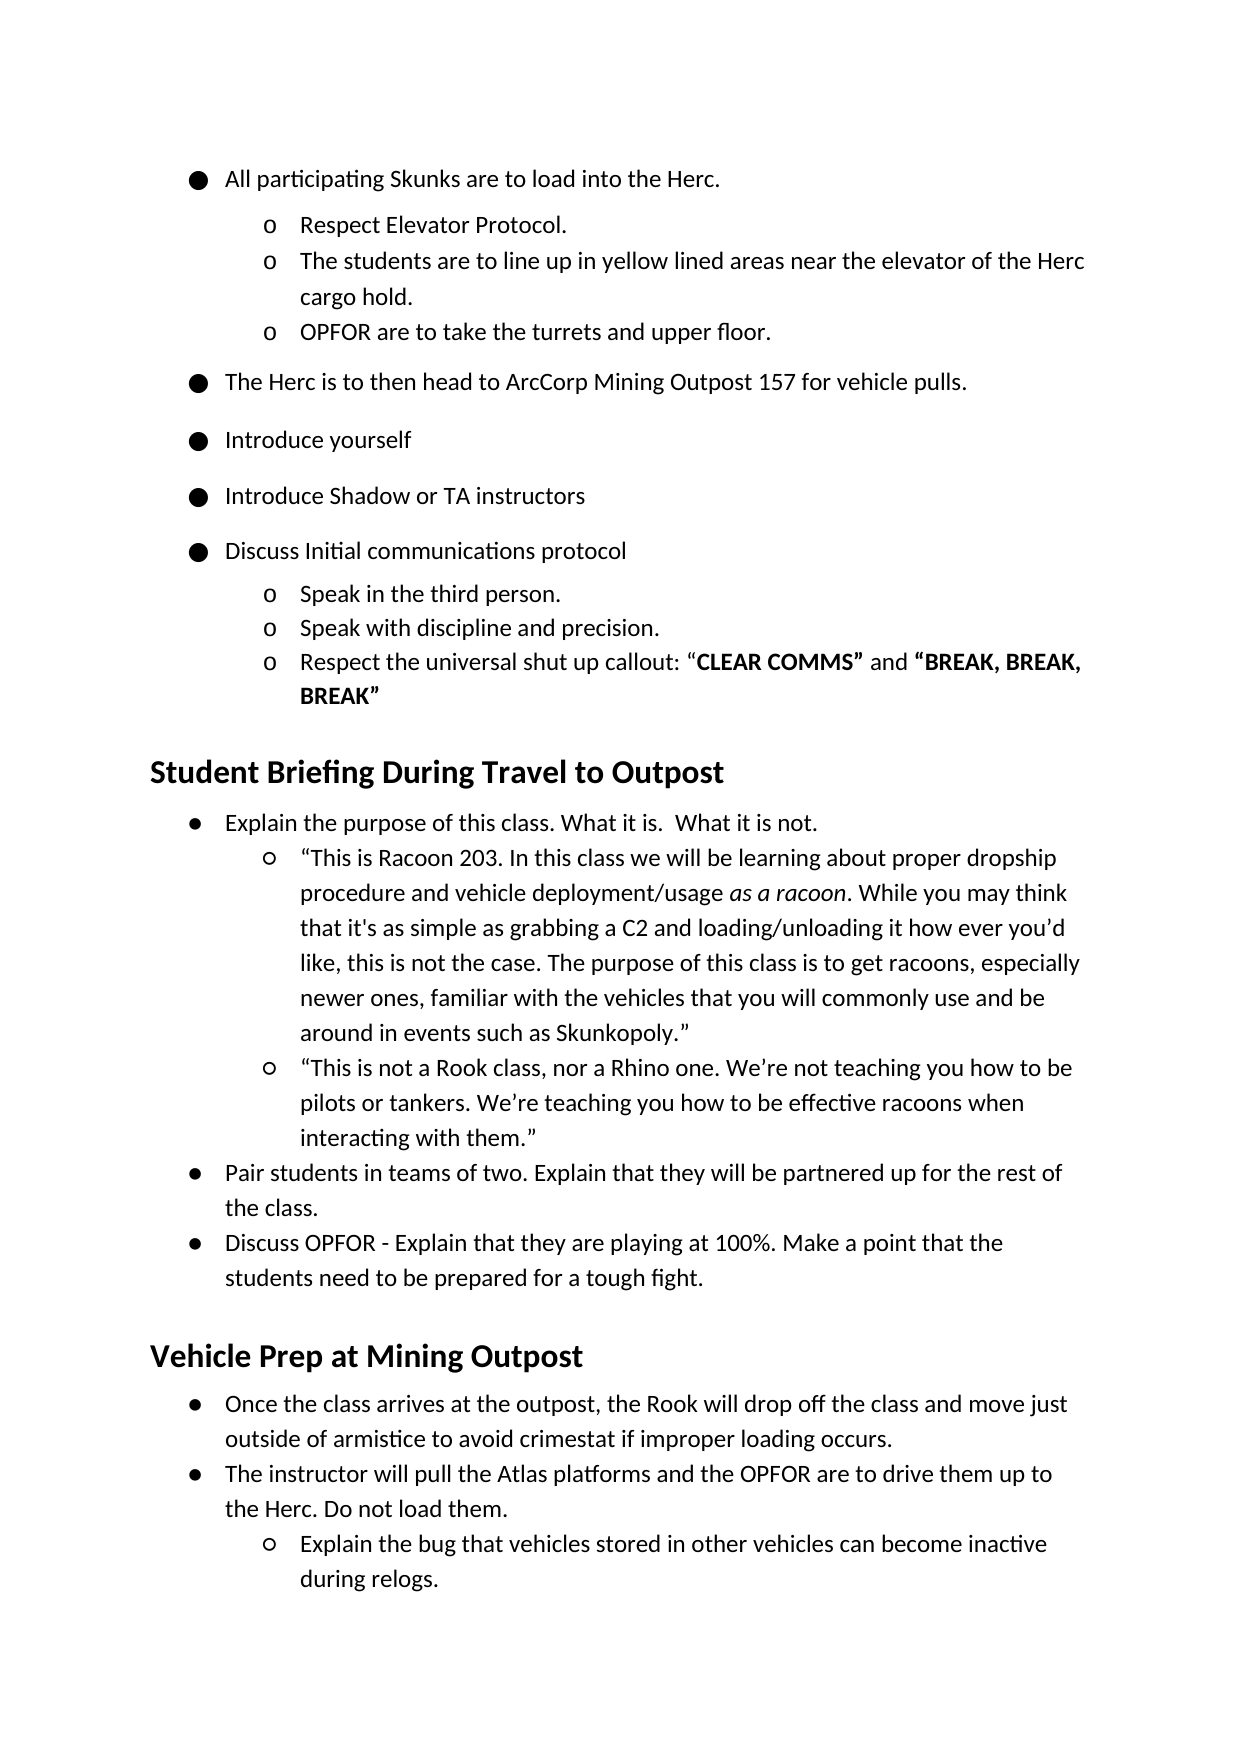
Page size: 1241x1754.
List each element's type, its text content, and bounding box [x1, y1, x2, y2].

list The instructor will pull the Atlas platforms and the OPFOR are to drive them up to the Herc. Do not load them. [187, 1458, 1090, 1524]
list Explain the bug that vehicles stored in other vehicles can become inactive during relogs. [262, 1528, 1090, 1594]
list All participating Skunks are to load into the Herc. [187, 150, 1090, 201]
list Respect the universal shut up callout: “CLEAR COMMS” and “BREAK, BREAK, BREAK” [262, 646, 1090, 711]
list The students are to line up in yellow lined areas near the elevator of the Herc cargo hold. [262, 245, 1090, 312]
list The Herc is to then head to ArcCorp Mining Outpost 157 for vehicle pulls. [187, 353, 1090, 404]
list Discuss OPFOR - Explain that they are playing at 100%. Make a point that the students need to be prepared for a tough fight. [187, 1227, 1090, 1293]
subtitle Student Briefing During Travel to Outpost [150, 751, 1090, 792]
list Speak in the third person. [262, 578, 1090, 609]
list Discuss Initial communications protocol [187, 522, 1090, 574]
list “This is Racoon 203. In this class we will be learning about proper dropship procedure and vehicle deployment/usage as a racoon. While you may think that it's as simple as grabbing a C2 and loading/unloading it how ever you’d like, this is not the case. The purpose of this class is to get racoons, especially newer ones, familiar with the vehicles that you will commonly use and be around in events such as Skunkopoly.” [262, 842, 1090, 1048]
list OPFOR are to take the turrets and upper floor. [262, 317, 1090, 348]
list Introduce Shadow or TA instructors [187, 467, 1090, 518]
list Introduce yourself [187, 412, 1090, 463]
list Respect Elevator Protocol. [262, 209, 1090, 241]
list Pair students in teams of two. Explain that they will be partnered up for the rest of the class. [187, 1157, 1090, 1223]
list Once the class arrives at the outpost, the Rook will drop off the class and move just outside of armistice to avoid crimestat if improper loading occurs. [187, 1388, 1090, 1454]
list “This is not a Rook class, nor a Rhino one. We’re not teaching you how to be pilots or tankers. We’re teaching you how to be effective racoons when interacting with them.” [262, 1052, 1090, 1153]
list Explain the purpose of this class. What it is. What it is not. [187, 807, 1090, 838]
subtitle Vehicle Prep at Mining Outpost [150, 1335, 1090, 1376]
list Speak with discipline and precision. [262, 612, 1090, 644]
